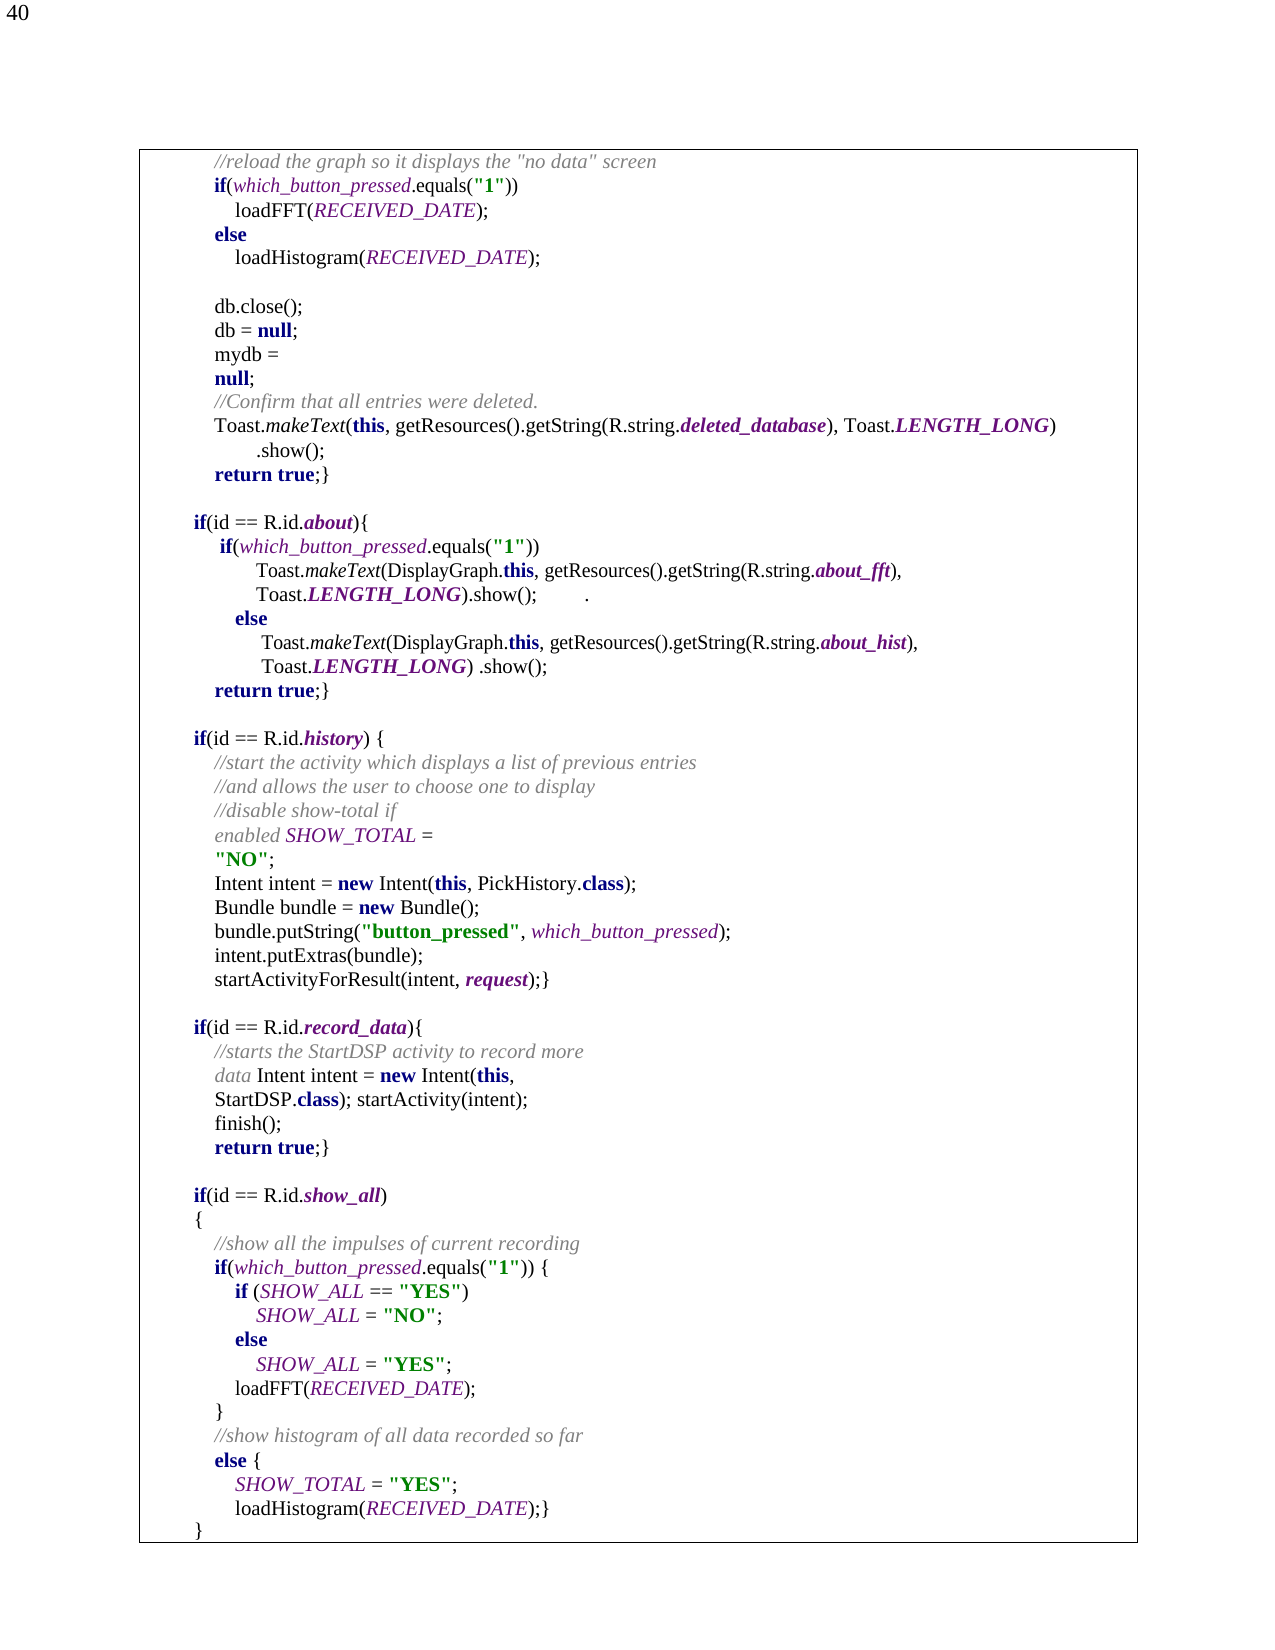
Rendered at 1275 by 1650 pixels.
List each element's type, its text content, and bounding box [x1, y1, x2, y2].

table_header //reload the graph so it displays the "no data" screen if(which_button_pressed.equals("1")) loadFFT(RECEIVED_DATE); else loadHistogram(RECEIVED_DATE); db.close(); db = null; mydb = null; //Confirm that all entries were deleted. Toast.makeText(this, getResources().getString(R.string.deleted_database), Toast.LENGTH_LONG) .show(); return true;} if(id == R.id.about){ if(which_button_pressed.equals("1")) Toast.makeText(DisplayGraph.this, getResources().getString(R.string.about_fft), Toast.LENGTH_LONG).show(); . else Toast.makeText(DisplayGraph.this, getResources().getString(R.string.about_hist), Toast.LENGTH_LONG) .show(); return true;} if(id == R.id.history) { //start the activity which displays a list of previous entries //and allows the user to choose one to display //disable show-total if enabled SHOW_TOTAL = "NO"; Intent intent = new Intent(this, PickHistory.class); Bundle bundle = new Bundle(); bundle.putString("button_pressed", which_button_pressed); intent.putExtras(bundle); startActivityForResult(intent, request);} if(id == R.id.record_data){ //starts the StartDSP activity to record more data Intent intent = new Intent(this, StartDSP.class); startActivity(intent); finish(); return true;} if(id == R.id.show_all) { //show all the impulses of current recording if(which_button_pressed.equals("1")) { if (SHOW_ALL == "YES") SHOW_ALL = "NO"; else SHOW_ALL = "YES"; loadFFT(RECEIVED_DATE); } //show histogram of all data recorded so far else { SHOW_TOTAL = "YES"; loadHistogram(RECEIVED_DATE);} } [140, 150, 1137, 1542]
